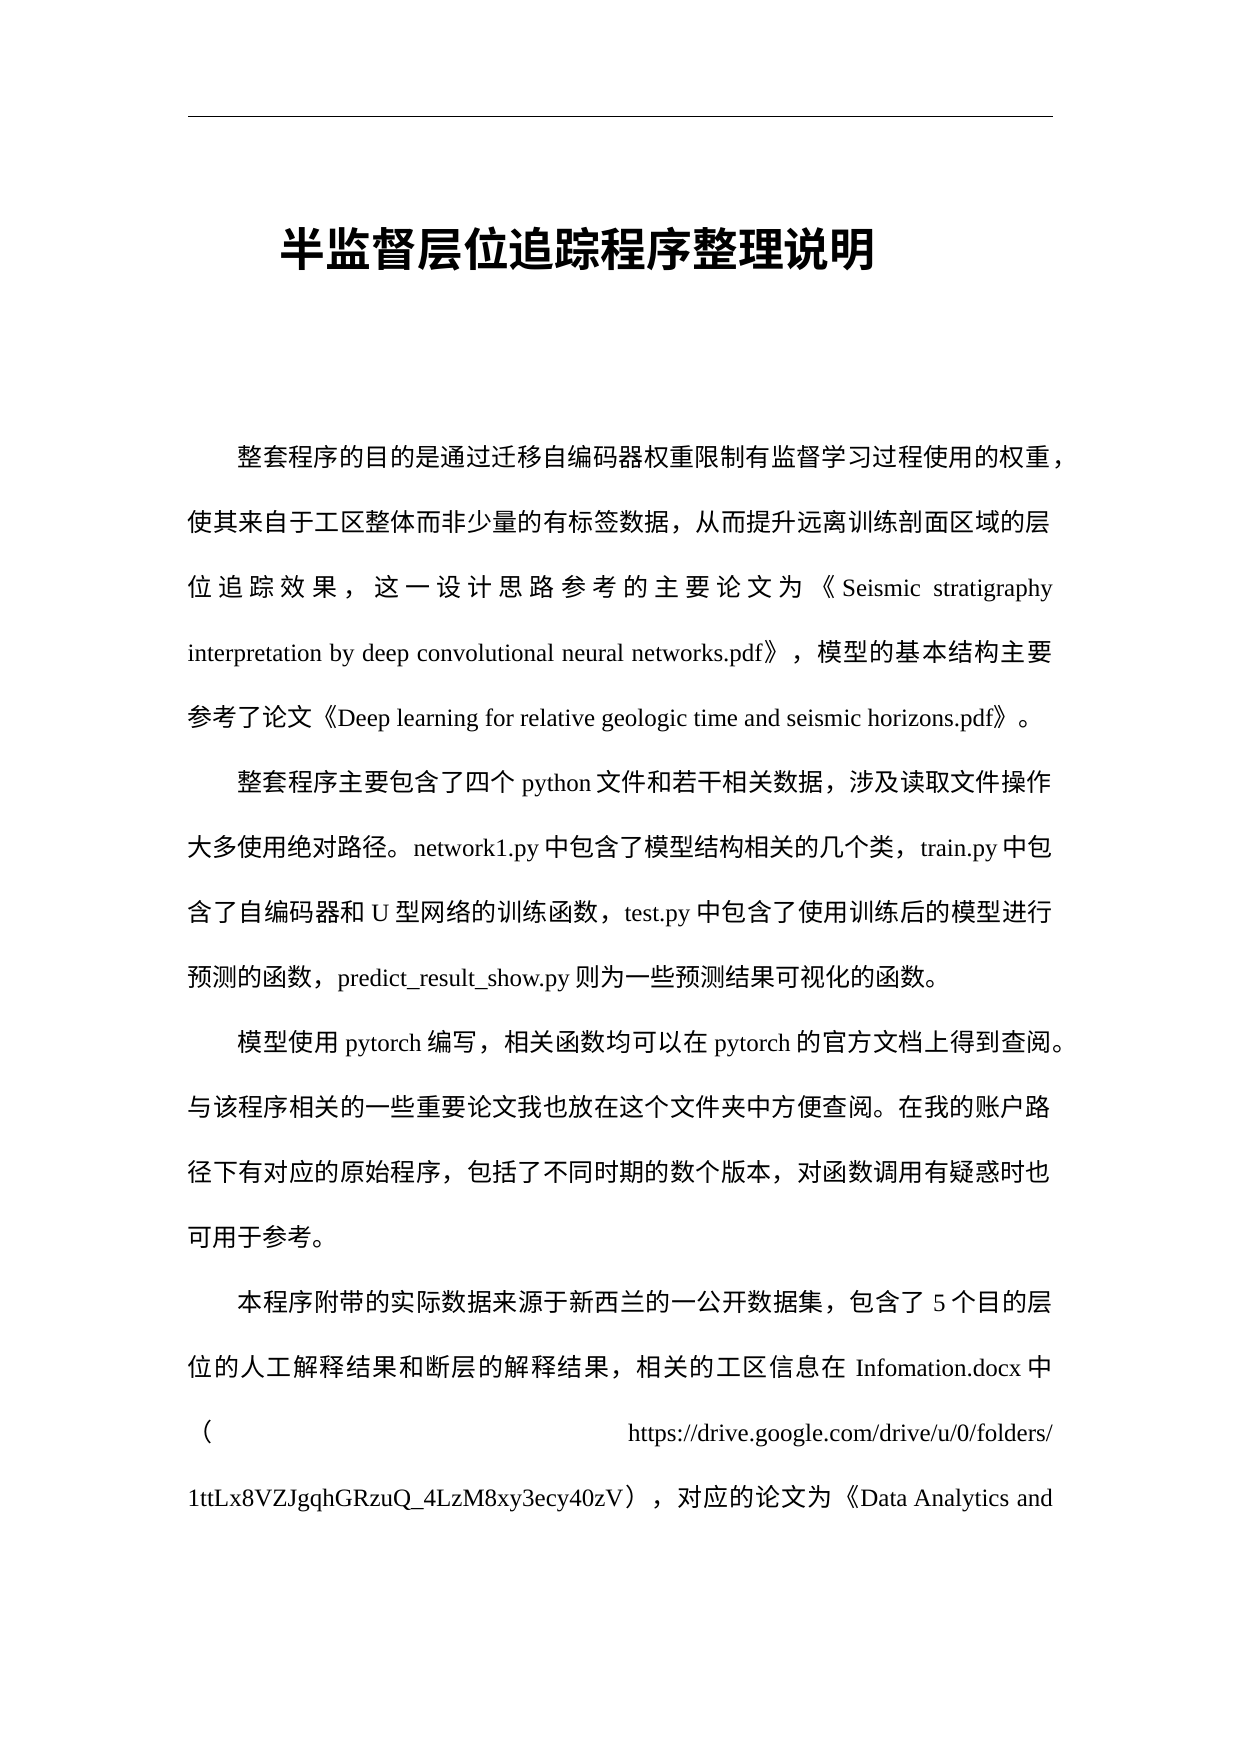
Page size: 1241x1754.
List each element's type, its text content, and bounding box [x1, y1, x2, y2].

text 整套程序的目的是通过迁移自编码器权重限制有监督学习过程使用的权重，使其来自于工区整体而非少量的有标签数据，从而提升远离训练剖面区域的层位追踪效果，这一设计思路参考的主要论文为《Seismic stratigraphy interpretation by deep convolutional neural networks.pdf》，模型的基本结构主要参考了论文《Deep learning for relative geologic time and seismic horizons.pdf》。 [187, 423, 1053, 748]
text 整套程序主要包含了四个python文件和若干相关数据，涉及读取文件操作大多使用绝对路径。network1.py中包含了模型结构相关的几个类，train.py中包含了自编码器和U型网络的训练函数，test.py中包含了使用训练后的模型进行预测的函数，predict_result_show.py则为一些预测结果可视化的函数。 [187, 748, 1053, 1008]
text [187, 1268, 1053, 1528]
subtitle 半监督层位追踪程序整理说明 [187, 197, 1053, 295]
text 模型使用pytorch编写，相关函数均可以在pytorch的官方文档上得到查阅。与该程序相关的一些重要论文我也放在这个文件夹中方便查阅。在我的账户路径下有对应的原始程序，包括了不同时期的数个版本，对函数调用有疑惑时也可用于参考。 [187, 1008, 1053, 1268]
